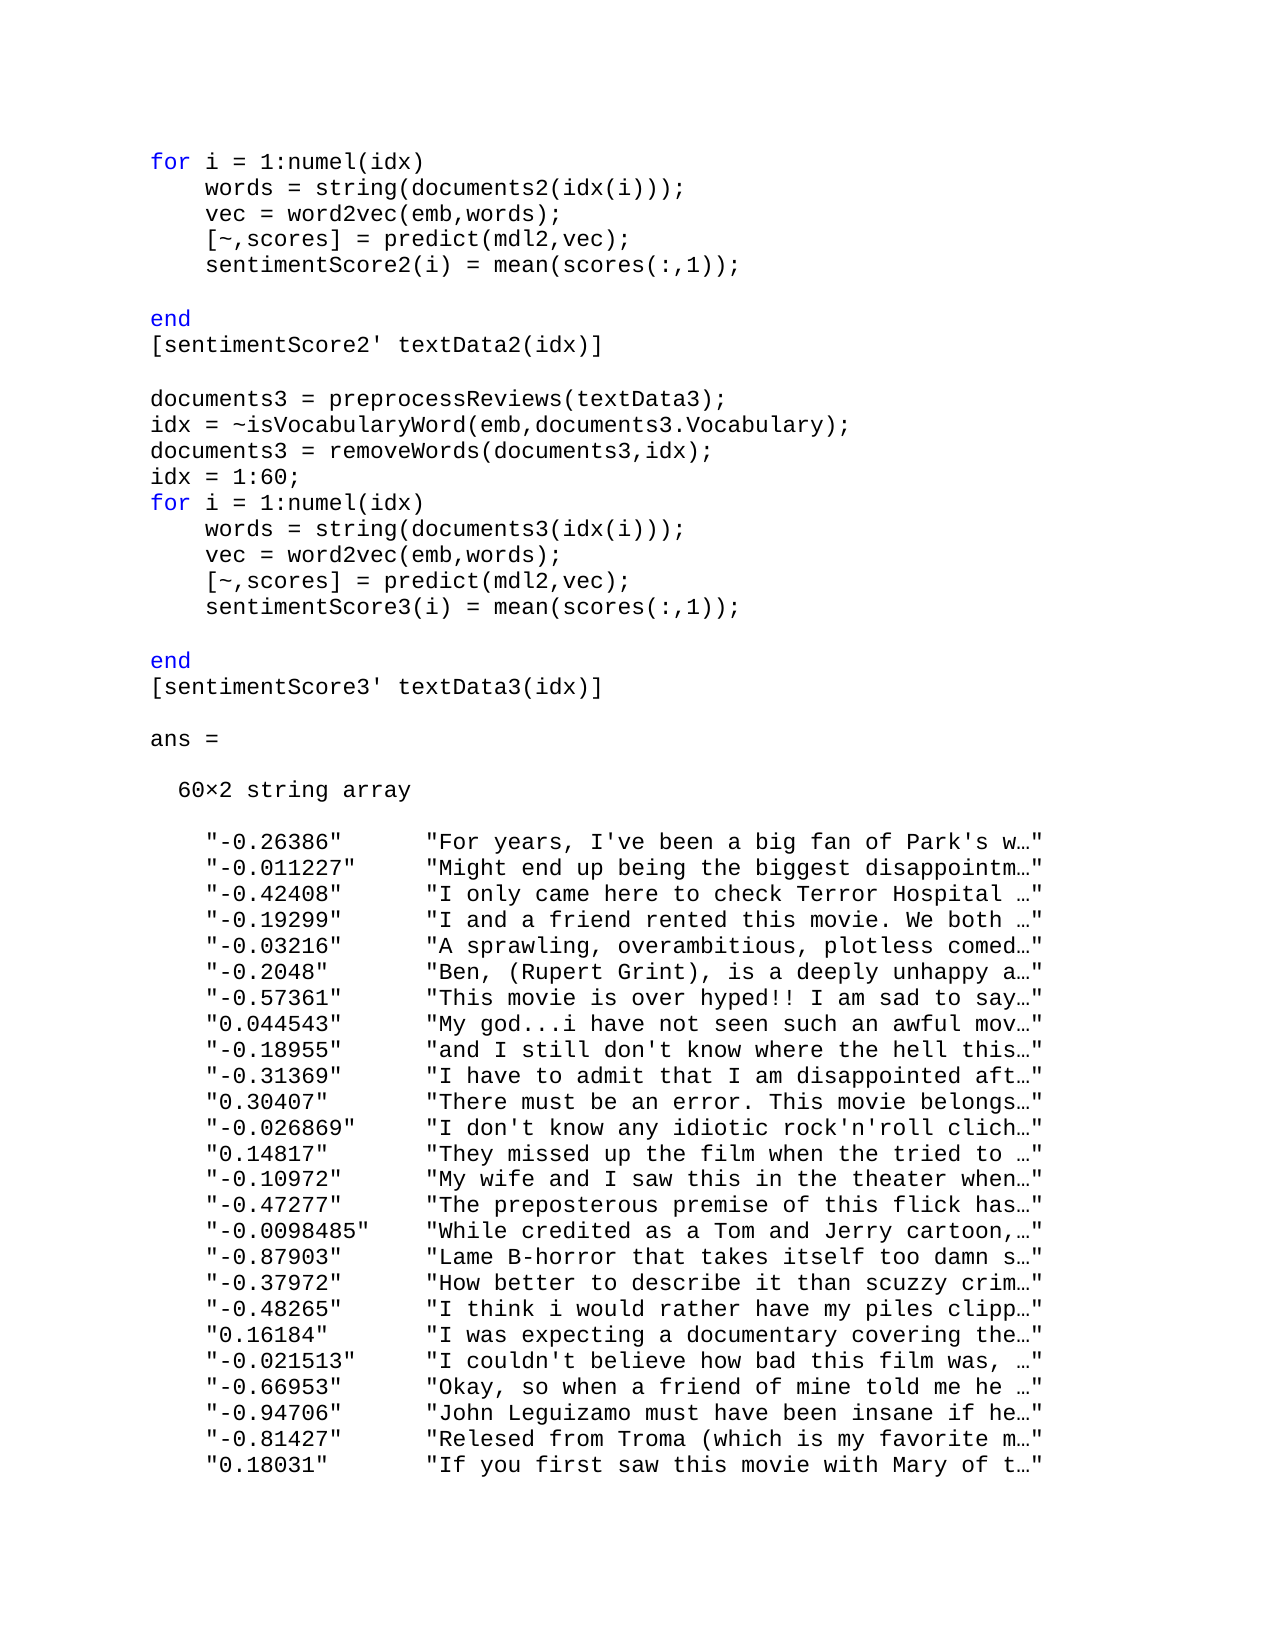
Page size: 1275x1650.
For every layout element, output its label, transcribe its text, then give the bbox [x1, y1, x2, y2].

text "-0.37972" "How better to describe it than scuzzy crim…" [150, 1272, 1125, 1297]
text "-0.42408" "I only came here to check Terror Hospital …" [150, 882, 1125, 908]
text end [150, 649, 1125, 675]
text "-0.47277" "The preposterous premise of this flick has…" [150, 1194, 1125, 1220]
text "0.14817" "They missed up the film when the tried to …" [150, 1142, 1125, 1168]
text idx = ~isVocabularyWord(emb,documents3.Vocabulary); [150, 413, 1125, 439]
text "-0.57361" "This movie is over hyped!! I am sad to say…" [150, 986, 1125, 1012]
text "-0.026869" "I don't know any idiotic rock'n'roll clich…" [150, 1116, 1125, 1142]
text "0.30407" "There must be an error. This movie belongs…" [150, 1090, 1125, 1116]
text "-0.66953" "Okay, so when a friend of mine told me he …" [150, 1375, 1125, 1401]
text ans = [150, 727, 1125, 753]
text [sentimentScore3' textData3(idx)] [150, 675, 1125, 701]
text "-0.31369" "I have to admit that I am disappointed aft…" [150, 1064, 1125, 1090]
text "-0.48265" "I think i would rather have my piles clipp…" [150, 1297, 1125, 1323]
text 60×2 string array [150, 779, 1125, 805]
text idx = 1:60; [150, 465, 1125, 491]
text end [150, 308, 1125, 334]
text "-0.2048" "Ben, (Rupert Grint), is a deeply unhappy a…" [150, 960, 1125, 986]
text "-0.19299" "I and a friend rented this movie. We both …" [150, 908, 1125, 934]
text "0.18031" "If you first saw this movie with Mary of t…" [150, 1453, 1125, 1479]
text for i = 1:numel(idx) [150, 491, 1125, 517]
text "-0.81427" "Relesed from Troma (which is my favorite m…" [150, 1427, 1125, 1453]
text [~,scores] = predict(mdl2,vec); [150, 228, 1125, 254]
text [sentimentScore2' textData2(idx)] [150, 334, 1125, 359]
text "-0.011227" "Might end up being the biggest disappointm…" [150, 857, 1125, 882]
text "-0.10972" "My wife and I saw this in the theater when…" [150, 1168, 1125, 1194]
text "-0.87903" "Lame B-horror that takes itself too damn s…" [150, 1246, 1125, 1272]
text sentimentScore2(i) = mean(scores(:,1)); [150, 254, 1125, 280]
text "-0.0098485" "While credited as a Tom and Jerry cartoon,…" [150, 1220, 1125, 1246]
text for i = 1:numel(idx) [150, 150, 1125, 176]
text sentimentScore3(i) = mean(scores(:,1)); [150, 595, 1125, 621]
text words = string(documents3(idx(i))); [150, 517, 1125, 543]
text "0.16184" "I was expecting a documentary covering the…" [150, 1323, 1125, 1349]
text "-0.03216" "A sprawling, overambitious, plotless comed…" [150, 934, 1125, 960]
text "0.044543" "My god...i have not seen such an awful mov…" [150, 1012, 1125, 1038]
text vec = word2vec(emb,words); [150, 543, 1125, 569]
text documents3 = removeWords(documents3,idx); [150, 439, 1125, 465]
text "-0.18955" "and I still don't know where the hell this…" [150, 1038, 1125, 1064]
text "-0.94706" "John Leguizamo must have been insane if he…" [150, 1401, 1125, 1427]
text [~,scores] = predict(mdl2,vec); [150, 569, 1125, 595]
text vec = word2vec(emb,words); [150, 202, 1125, 228]
text words = string(documents2(idx(i))); [150, 176, 1125, 202]
text documents3 = preprocessReviews(textData3); [150, 388, 1125, 413]
text "-0.26386" "For years, I've been a big fan of Park's w…" [150, 831, 1125, 857]
text "-0.021513" "I couldn't believe how bad this film was, …" [150, 1349, 1125, 1375]
